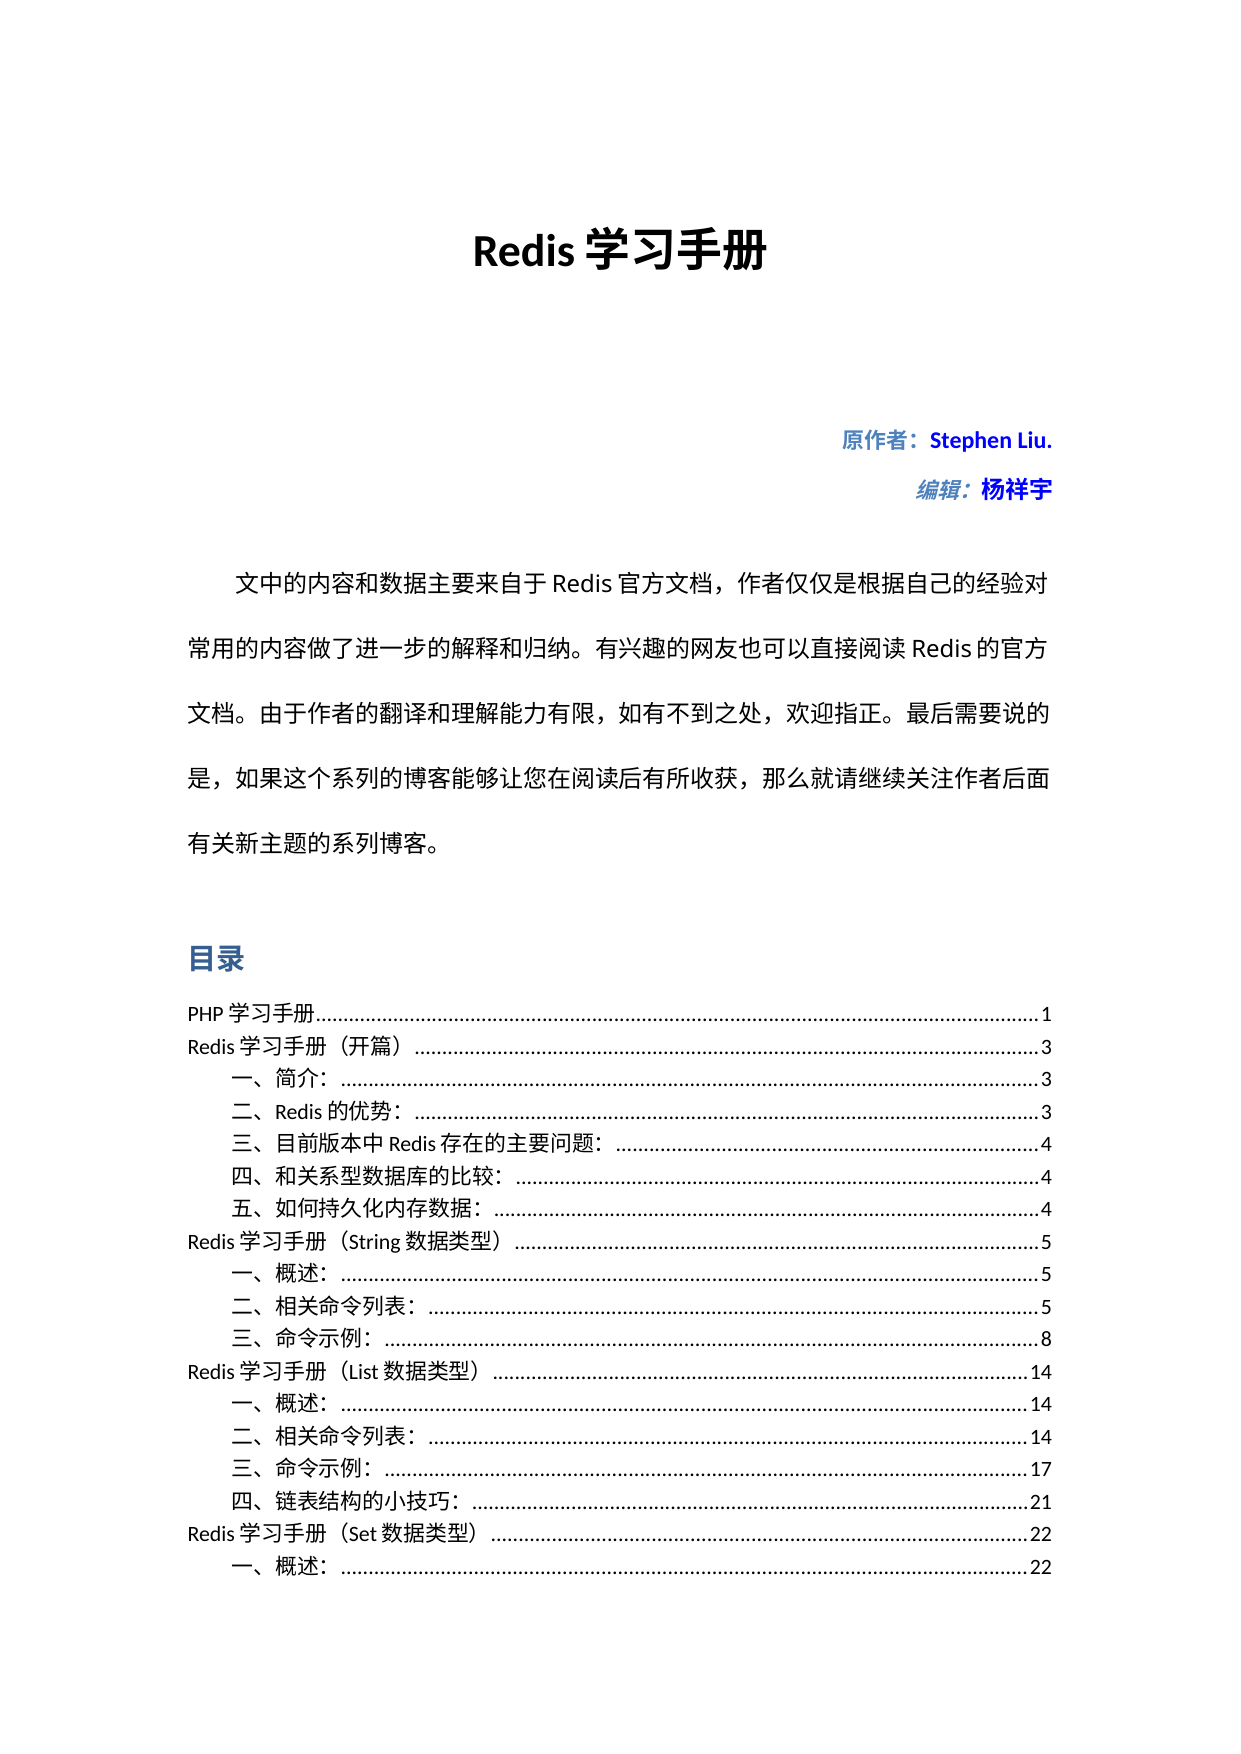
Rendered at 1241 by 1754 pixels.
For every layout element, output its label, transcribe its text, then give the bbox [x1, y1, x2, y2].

subtitle Redis学习手册 [187, 197, 1053, 295]
text 原作者：Stephen Liu. [187, 423, 1053, 455]
text 文中的内容和数据主要来自于Redis官方文档，作者仅仅是根据自己的经验对常用的内容做了进一步的解释和归纳。有兴趣的网友也可以直接阅读Redis的官方文档。由于作者的翻译和理解能力有限，如有不到之处，欢迎指正。最后需要说的是，如果这个系列的博客能够让您在阅读后有所收获，那么就请继续关注作者后面有关新主题的系列博客。 [187, 549, 1053, 874]
text 编辑：杨祥宇 [187, 455, 1053, 520]
